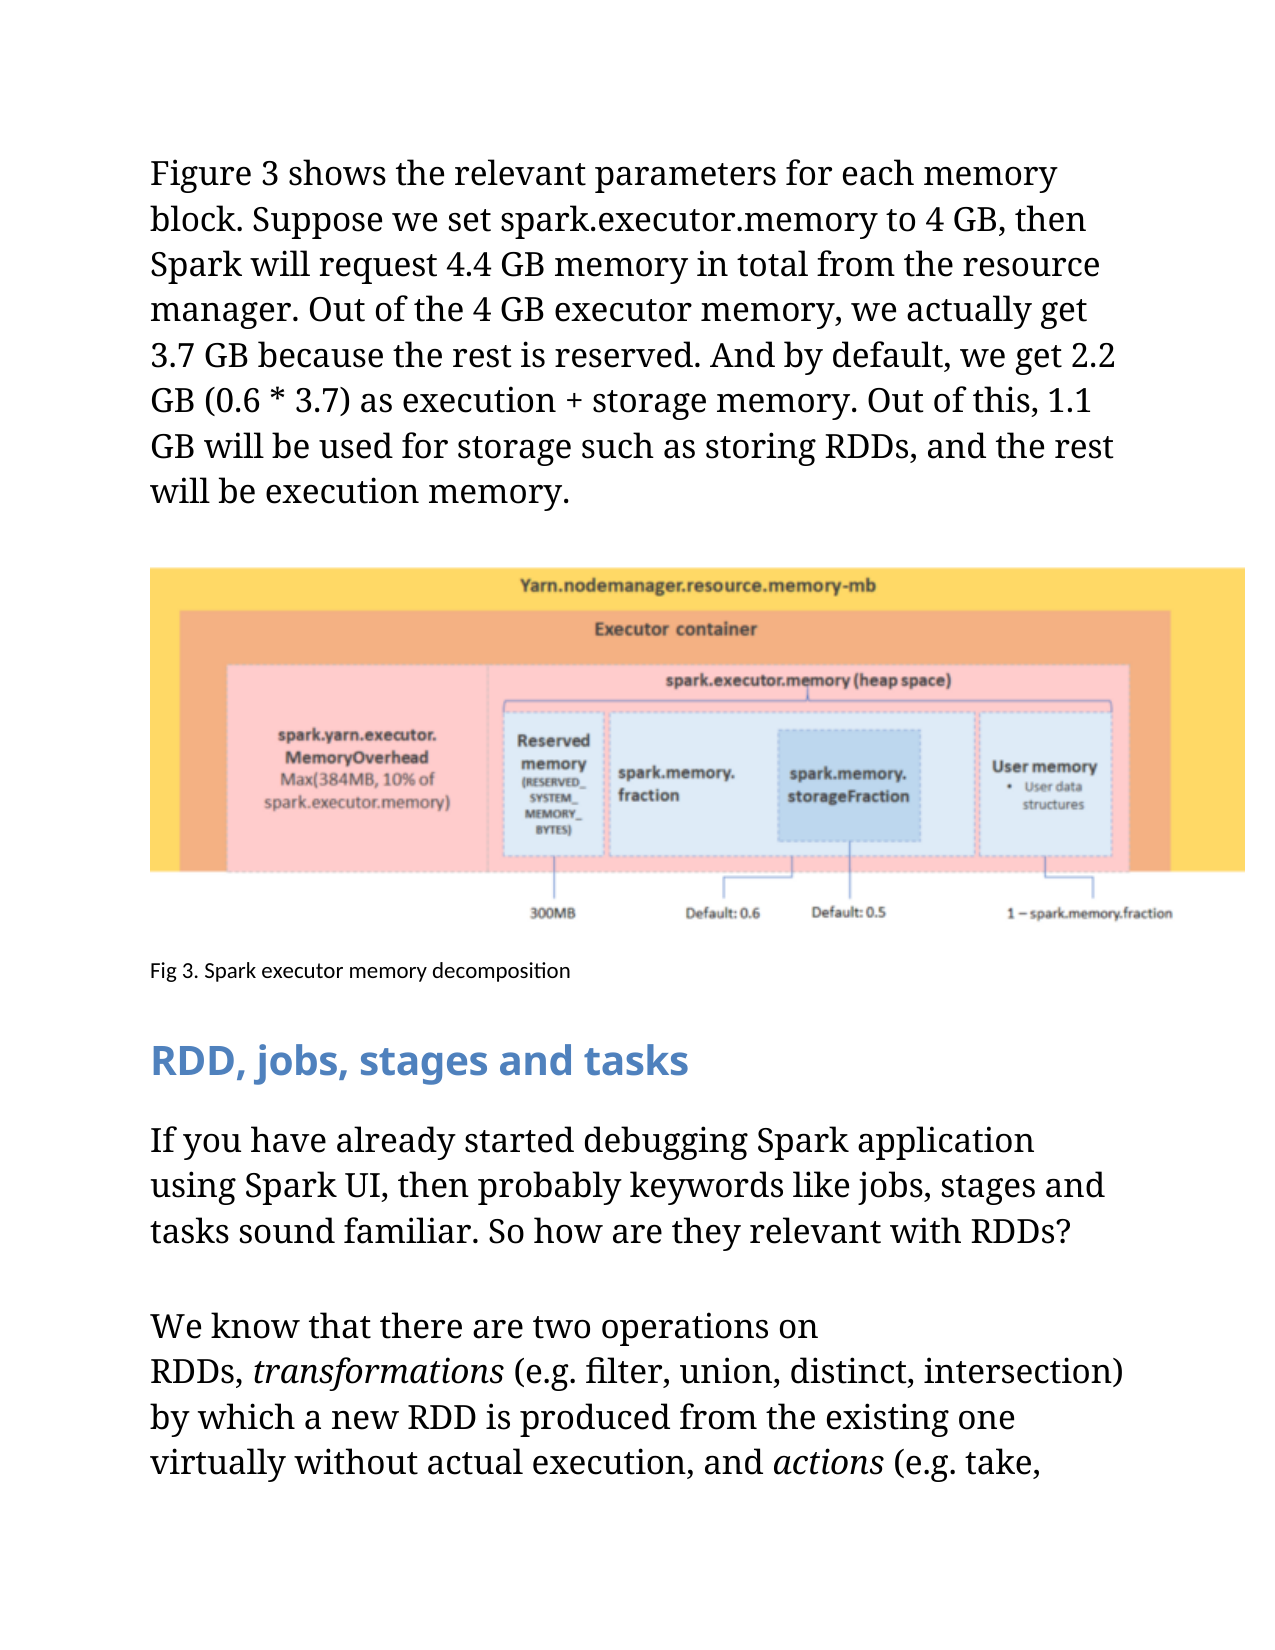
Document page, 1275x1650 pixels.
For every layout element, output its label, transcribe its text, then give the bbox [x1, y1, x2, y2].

text Fig 3. Spark executor memory decomposition [150, 956, 1125, 984]
subtitle RDD, jobs, stages and tasks [150, 1032, 1125, 1087]
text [150, 1303, 1125, 1484]
picture [150, 567, 1245, 932]
text If you have already started debugging Spark application using Spark UI, then probably keywords like jobs, stages and tasks sound familiar. So how are they relevant with RDDs? [150, 1117, 1125, 1253]
text Figure 3 shows the relevant parameters for each memory block. Suppose we set spark.executor.memory to 4 GB, then Spark will request 4.4 GB memory in total from the resource manager. Out of the 4 GB executor memory, we actually get 3.7 GB because the rest is reserved. And by default, we get 2.2 GB (0.6 * 3.7) as execution + storage memory. Out of this, 1.1 GB will be used for storage such as storing RDDs, and the rest will be execution memory. [150, 150, 1125, 513]
